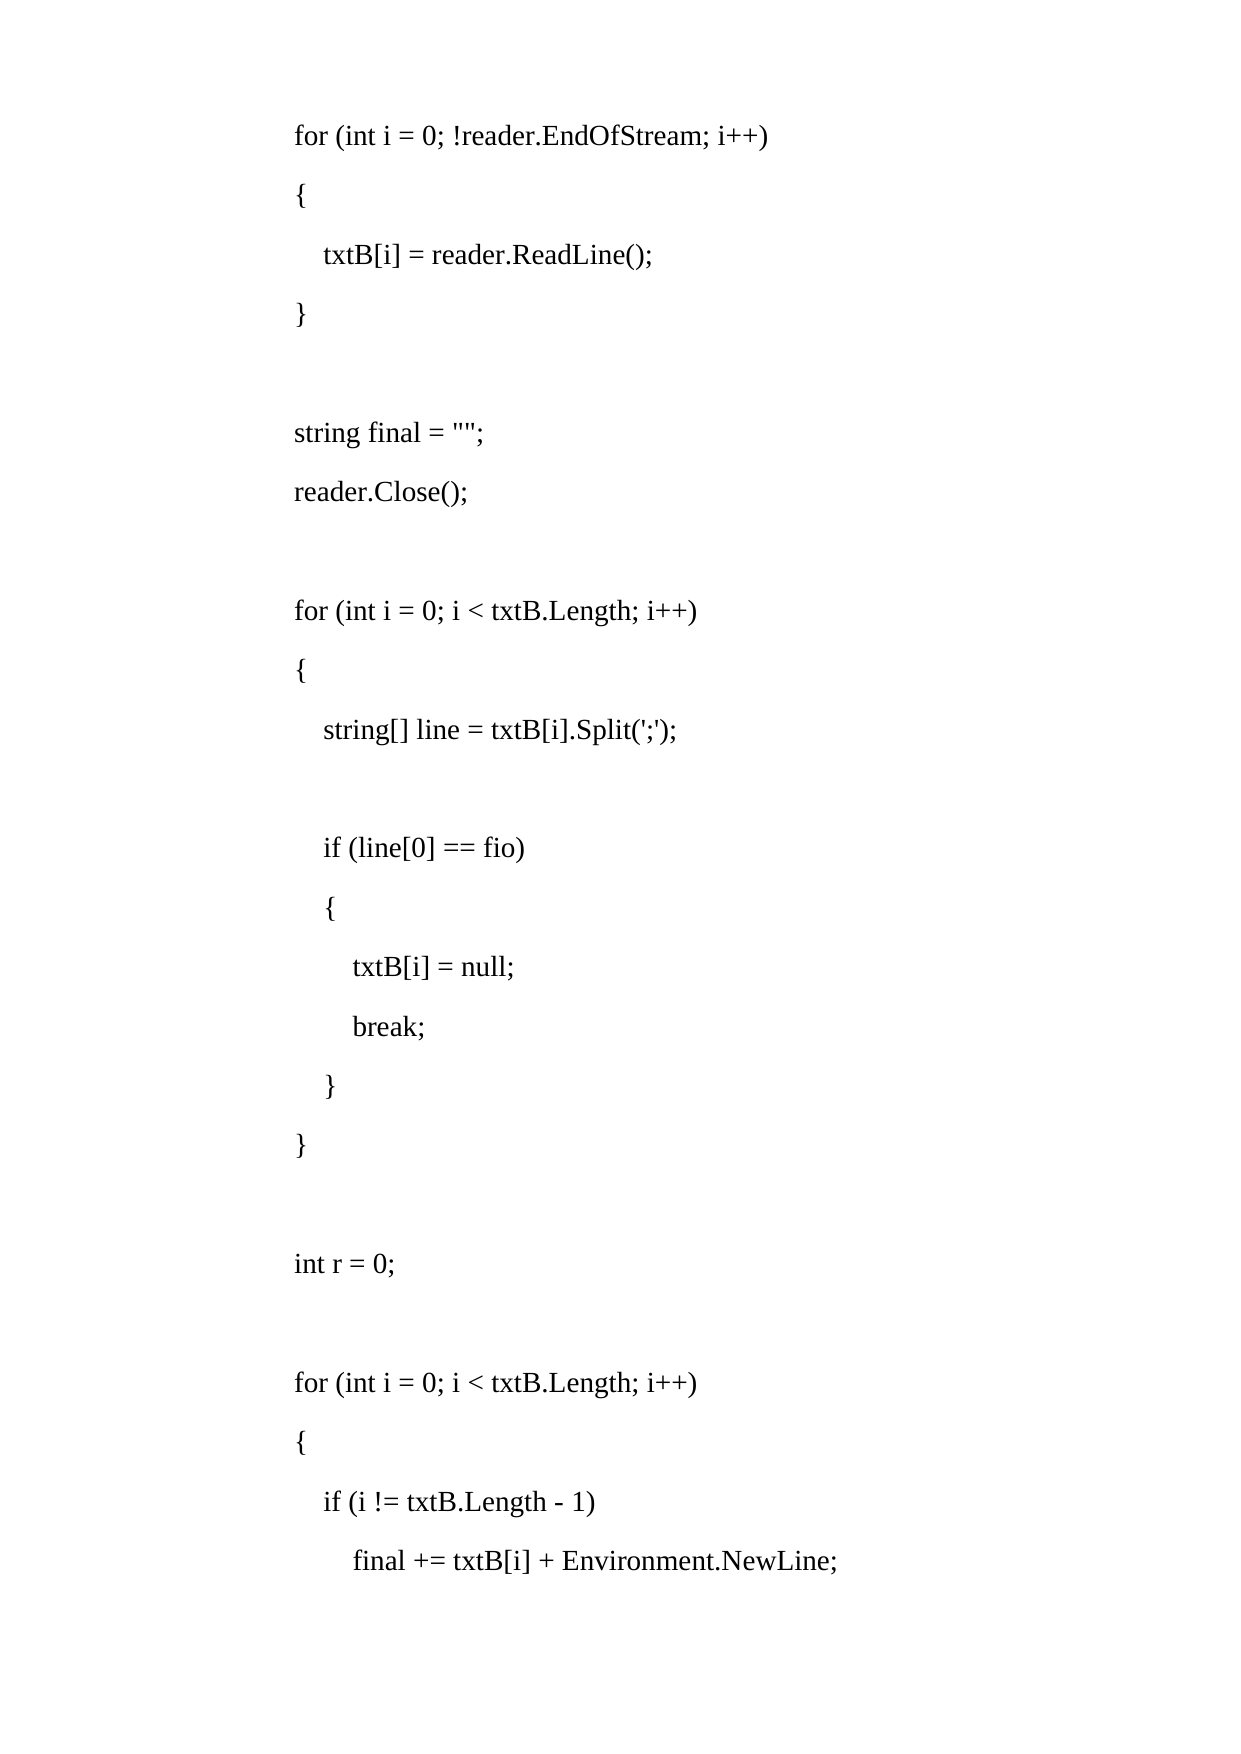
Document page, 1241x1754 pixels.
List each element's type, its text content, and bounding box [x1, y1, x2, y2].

text { [177, 652, 1152, 686]
text for (int i = 0; i < txtB.Length; i++) [177, 1365, 1152, 1398]
text string final = ""; [177, 415, 1152, 448]
text } [177, 1068, 1152, 1102]
text txtB[i] = null; [177, 949, 1152, 983]
text if (i != txtB.Length - 1) [177, 1484, 1152, 1517]
text reader.Close(); [177, 474, 1152, 508]
text { [177, 177, 1152, 211]
text } [177, 1127, 1152, 1161]
text } [177, 296, 1152, 330]
text for (int i = 0; !reader.EndOfStream; i++) [177, 118, 1152, 152]
text string[] line = txtB[i].Split(';'); [177, 712, 1152, 745]
text { [177, 890, 1152, 923]
text txtB[i] = reader.ReadLine(); [177, 237, 1152, 270]
text final += txtB[i] + Environment.NewLine; [177, 1543, 1152, 1577]
text for (int i = 0; i < txtB.Length; i++) [177, 593, 1152, 627]
text if (line[0] == fio) [177, 831, 1152, 864]
text { [177, 1424, 1152, 1458]
text break; [177, 1009, 1152, 1042]
text int r = 0; [177, 1246, 1152, 1280]
